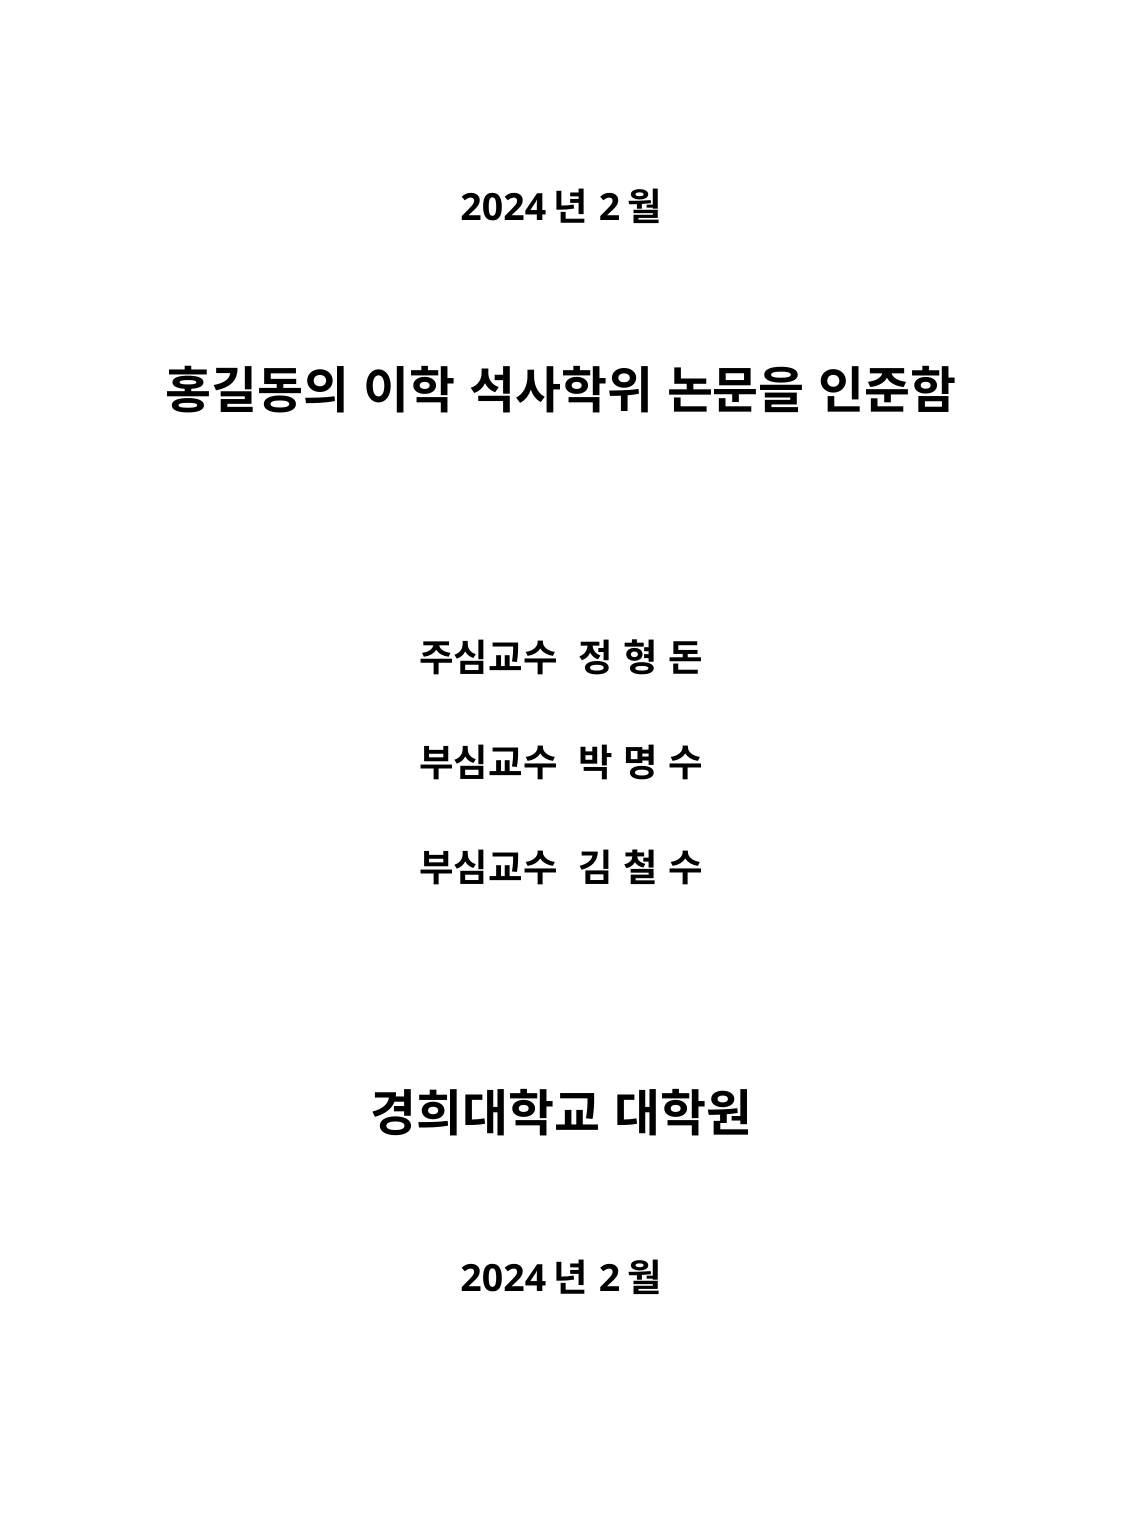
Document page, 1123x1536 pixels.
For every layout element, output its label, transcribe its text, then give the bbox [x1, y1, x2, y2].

text 경희대학교 대학원 [118, 1074, 1004, 1146]
text 부심교수 박 명 수 [118, 733, 1004, 787]
text 부심교수 김 철 수 [118, 838, 1004, 892]
text 홍길동의 이학 석사학위 논문을 인준함 [118, 351, 1004, 423]
text 2024년 2월 [118, 1248, 1004, 1303]
text 2024년 2월 [118, 177, 1004, 232]
text 주심교수 정 형 돈 [118, 627, 1004, 682]
